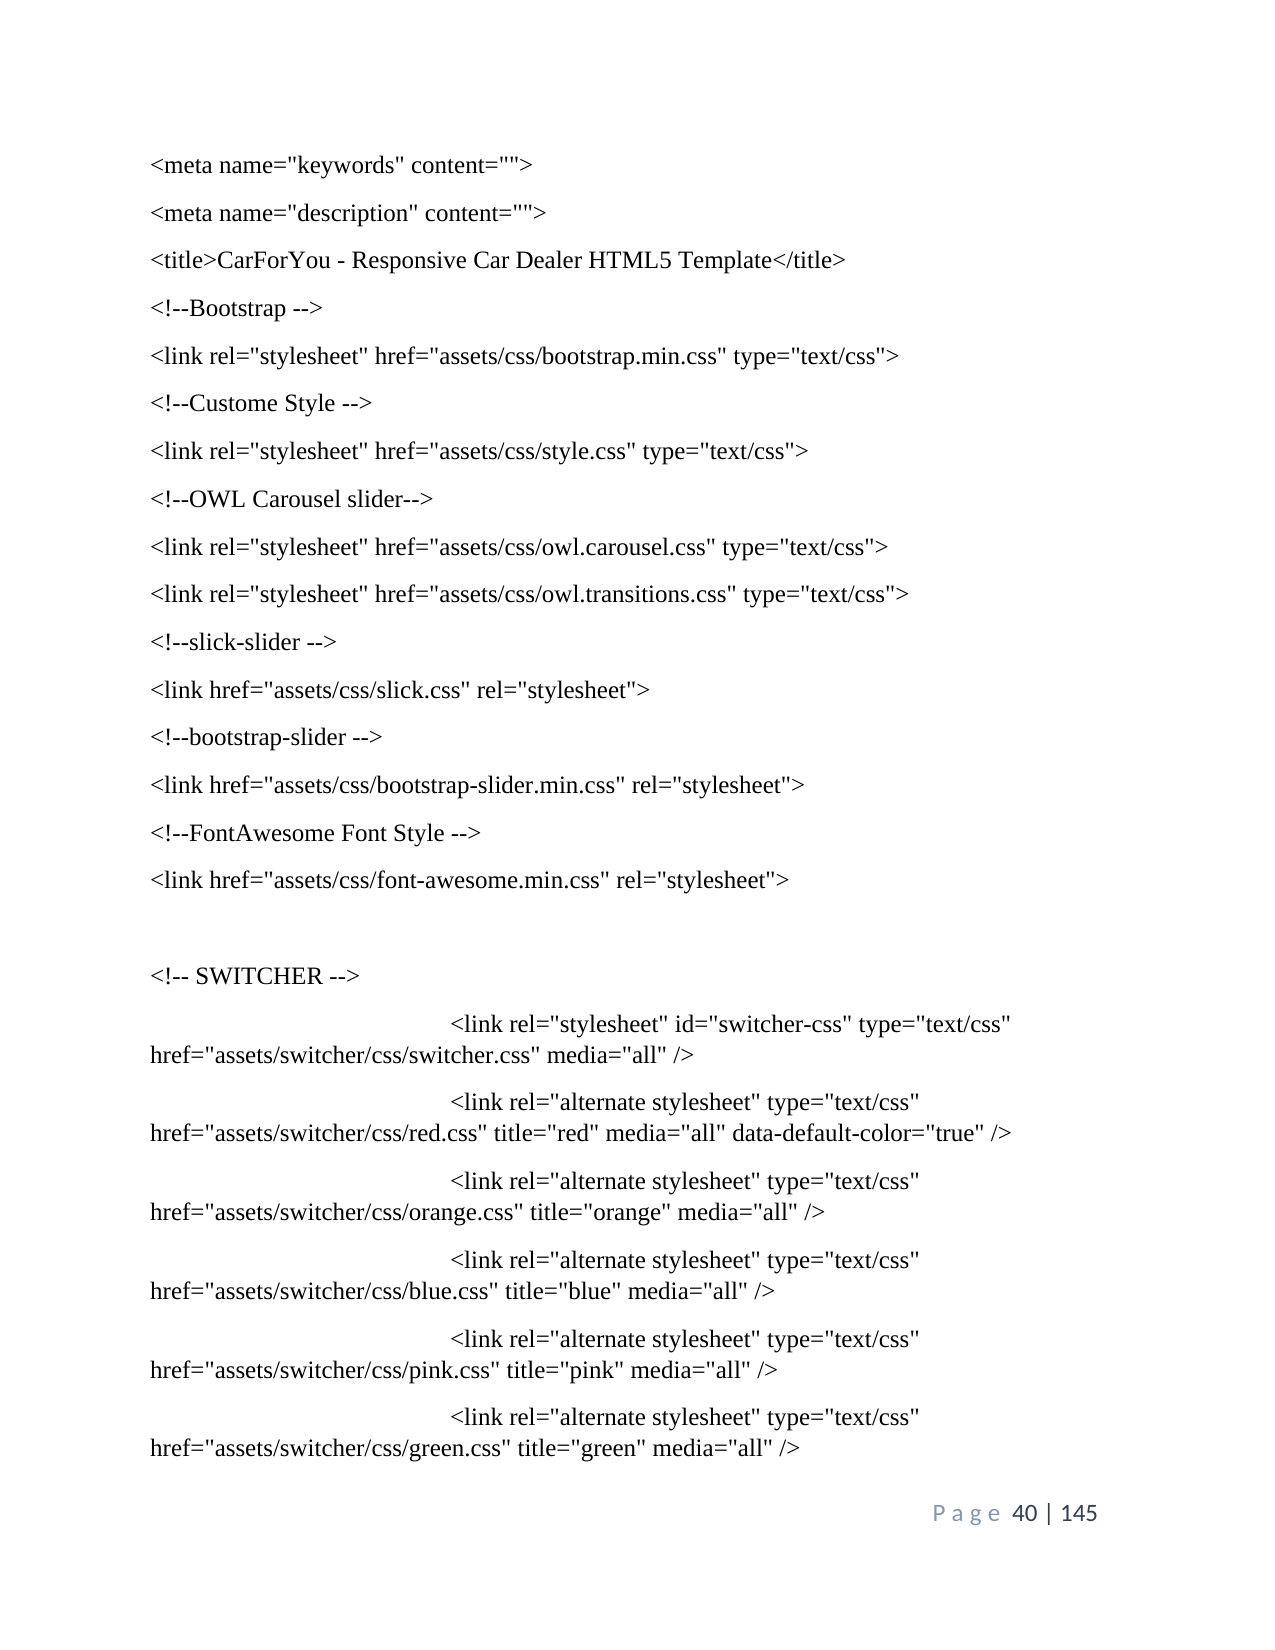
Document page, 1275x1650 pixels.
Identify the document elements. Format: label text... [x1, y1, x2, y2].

text <title>CarForYou - Responsive Car Dealer HTML5 Template</title> [150, 245, 1125, 274]
text <!--bootstrap-slider --> [150, 722, 1125, 751]
text <link rel="alternate stylesheet" type="text/css" href="assets/switcher/css/pink.css" title="pink" media="all" /> [150, 1324, 1125, 1383]
text <link rel="stylesheet" href="assets/css/owl.carousel.css" type="text/css"> [150, 532, 1125, 560]
text <link href="assets/css/bootstrap-slider.min.css" rel="stylesheet"> [150, 770, 1125, 799]
text <link rel="stylesheet" href="assets/css/bootstrap.min.css" type="text/css"> [150, 341, 1125, 369]
text <!--Bootstrap --> [150, 293, 1125, 322]
text <!--Custome Style --> [150, 388, 1125, 417]
text <!--OWL Carousel slider--> [150, 484, 1125, 513]
text <link rel="alternate stylesheet" type="text/css" href="assets/switcher/css/orange.css" title="orange" media="all" /> [150, 1166, 1125, 1226]
text <!-- SWITCHER --> [150, 961, 1125, 990]
text <link rel="stylesheet" href="assets/css/owl.transitions.css" type="text/css"> [150, 579, 1125, 608]
text <!--slick-slider --> [150, 627, 1125, 656]
text <link href="assets/css/slick.css" rel="stylesheet"> [150, 675, 1125, 703]
text <meta name="keywords" content=""> [150, 150, 1125, 179]
text <link rel="alternate stylesheet" type="text/css" href="assets/switcher/css/red.css" title="red" media="all" data-default-color="true" /> [150, 1087, 1125, 1147]
text <link rel="stylesheet" href="assets/css/style.css" type="text/css"> [150, 436, 1125, 465]
text <!--FontAwesome Font Style --> [150, 818, 1125, 847]
text <link rel="stylesheet" id="switcher-css" type="text/css" href="assets/switcher/css/switcher.css" media="all" /> [150, 1009, 1125, 1068]
text <meta name="description" content=""> [150, 198, 1125, 226]
text <link href="assets/css/font-awesome.min.css" rel="stylesheet"> [150, 866, 1125, 894]
text <link rel="alternate stylesheet" type="text/css" href="assets/switcher/css/blue.css" title="blue" media="all" /> [150, 1245, 1125, 1305]
text <link rel="alternate stylesheet" type="text/css" href="assets/switcher/css/green.css" title="green" media="all" /> [150, 1402, 1125, 1462]
